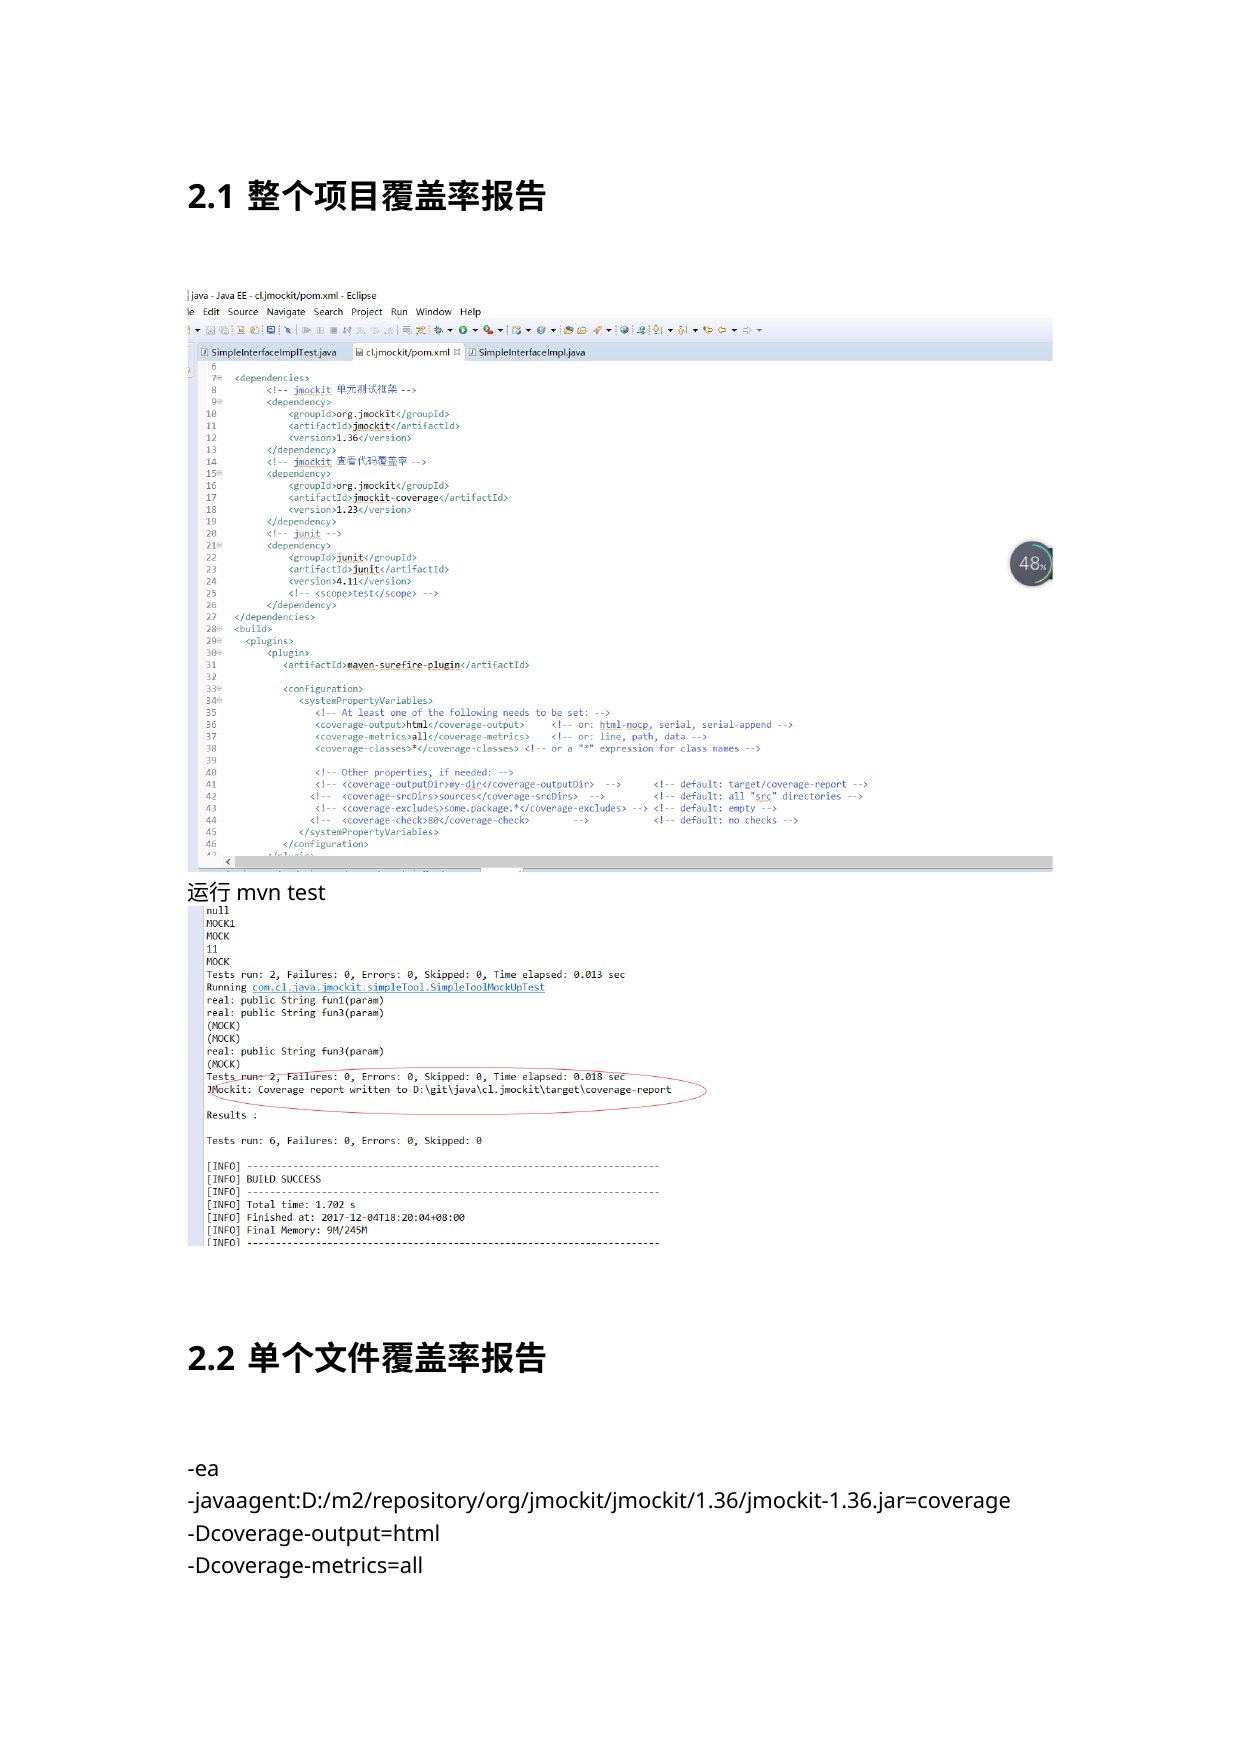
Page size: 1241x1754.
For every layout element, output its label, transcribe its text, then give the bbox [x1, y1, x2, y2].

text -javaagent:D:/m2/repository/org/jmockit/jmockit/1.36/jmockit-1.36.jar=coverage [187, 1484, 1053, 1516]
text -Dcoverage-metrics=all [187, 1549, 1053, 1581]
subtitle 单个文件覆盖率报告 [187, 1324, 1053, 1389]
text 运行 mvn test [187, 874, 1053, 906]
subtitle 整个项目覆盖率报告 [187, 162, 1053, 227]
picture [187, 906, 1053, 1246]
text -Dcoverage-output=html [187, 1516, 1053, 1549]
text -ea [187, 1451, 1053, 1484]
picture [187, 289, 1053, 872]
